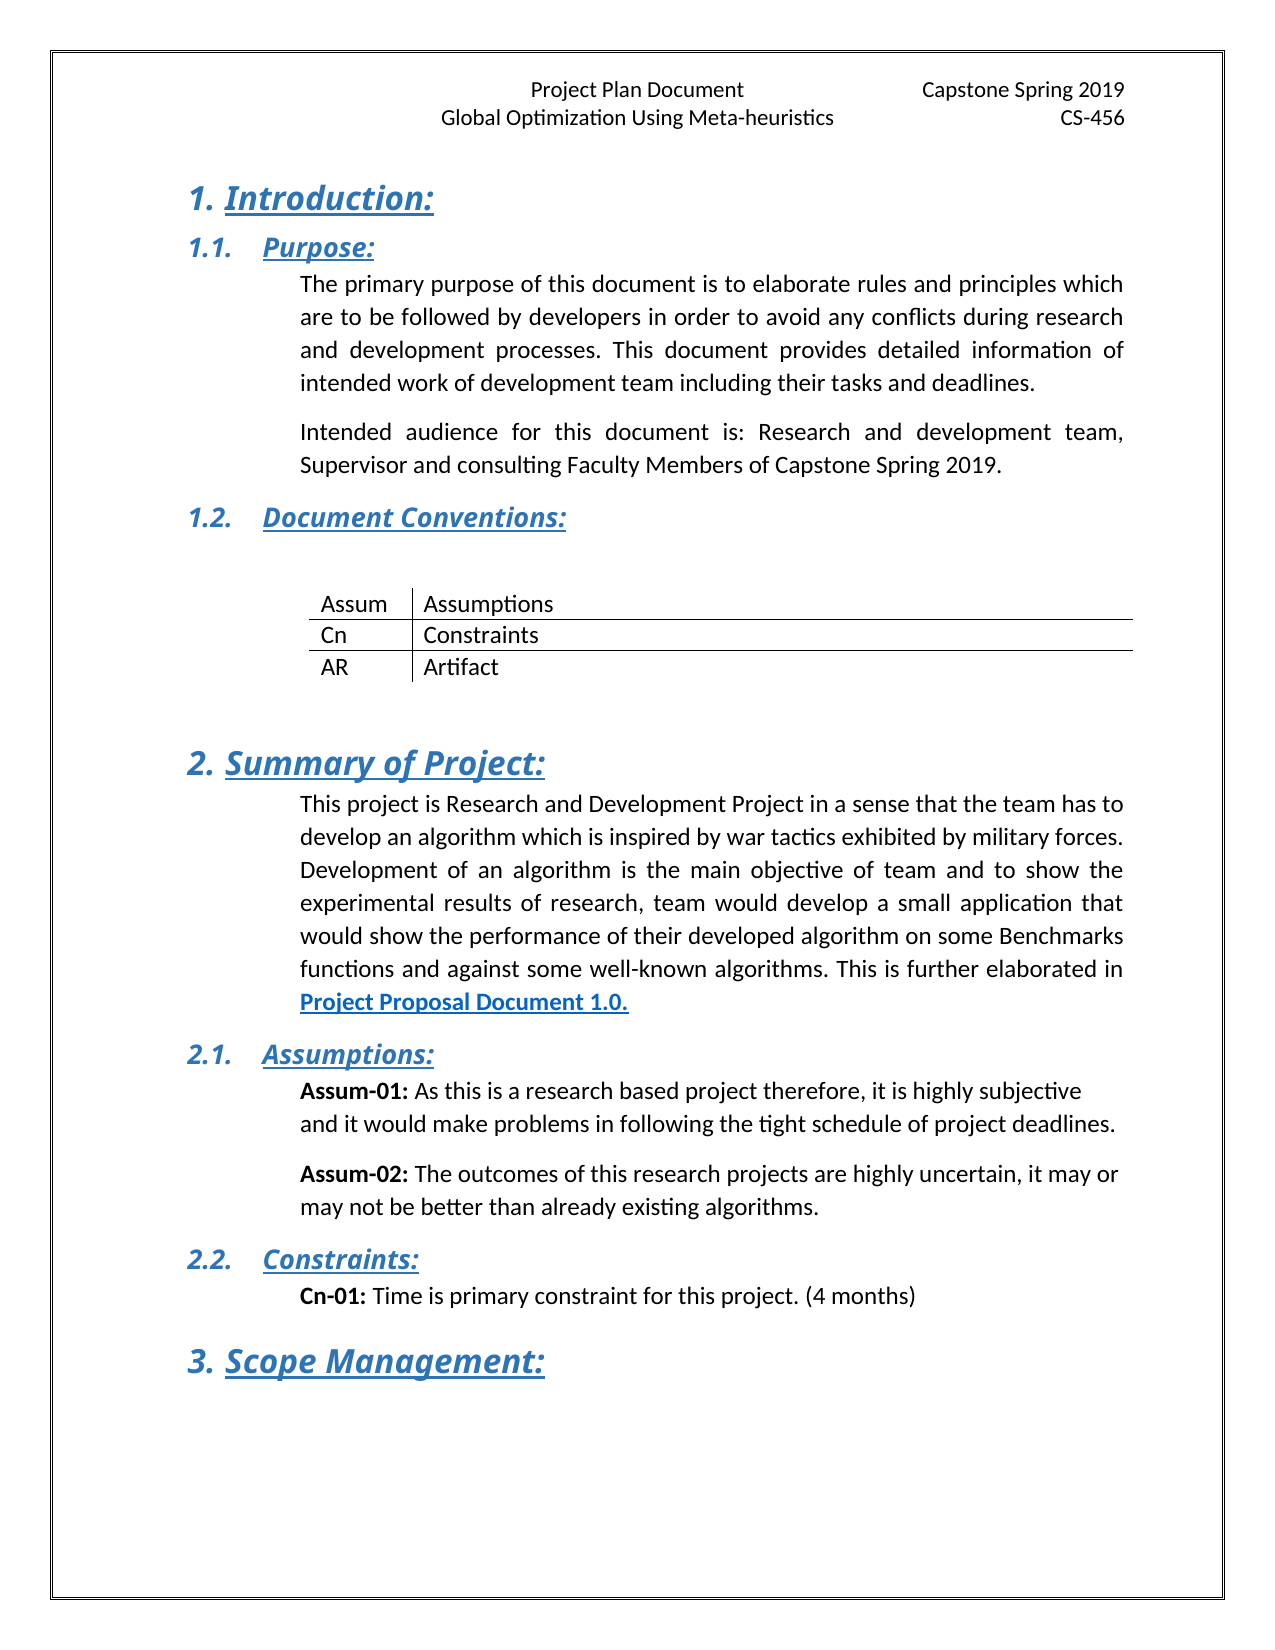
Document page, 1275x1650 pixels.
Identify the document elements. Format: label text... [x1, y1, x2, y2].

table_cell Cn [309, 620, 412, 650]
subtitle Assumptions: [187, 1036, 1125, 1073]
subtitle Summary of Project: [187, 740, 1125, 785]
text Intended audience for this document is: Research and development team, Supervisor and consulting Faculty Members of Capstone Spring 2019. [300, 416, 1125, 480]
text Assum-02: The outcomes of this research projects are highly uncertain, it may or may not be better than already existing algorithms. [300, 1158, 1125, 1221]
subtitle Purpose: [187, 228, 1125, 265]
subtitle Document Conventions: [187, 499, 1125, 536]
subtitle Scope Management: [187, 1338, 1125, 1384]
subtitle Introduction: [187, 175, 1125, 220]
text Cn-01: Time is primary constraint for this project. (4 months) [300, 1280, 1125, 1311]
table_cell AR [309, 651, 412, 682]
subtitle Constraints: [187, 1241, 1125, 1277]
table_cell Artifact [413, 651, 1133, 682]
text The primary purpose of this document is to elaborate rules and principles which are to be followed by developers in order to avoid any conflicts during research and development processes. This document provides detailed information of intended work of development team including their tasks and deadlines. [300, 268, 1125, 397]
text This project is Research and Development Project in a sense that the team has to develop an algorithm which is inspired by war tactics exhibited by military forces. Development of an algorithm is the main objective of team and to show the experimental results of research, team would develop a small application that would show the performance of their developed algorithm on some Benchmarks functions and against some well-known algorithms. This is further elaborated in Project Proposal Document 1.0. [300, 789, 1125, 1017]
text Assum-01: As this is a research based project therefore, it is highly subjective and it would make problems in following the tight schedule of project deadlines. [300, 1076, 1125, 1139]
table_header Assum [309, 588, 412, 619]
table_header Assumptions [413, 588, 1133, 619]
table_cell Constraints [413, 620, 1133, 650]
